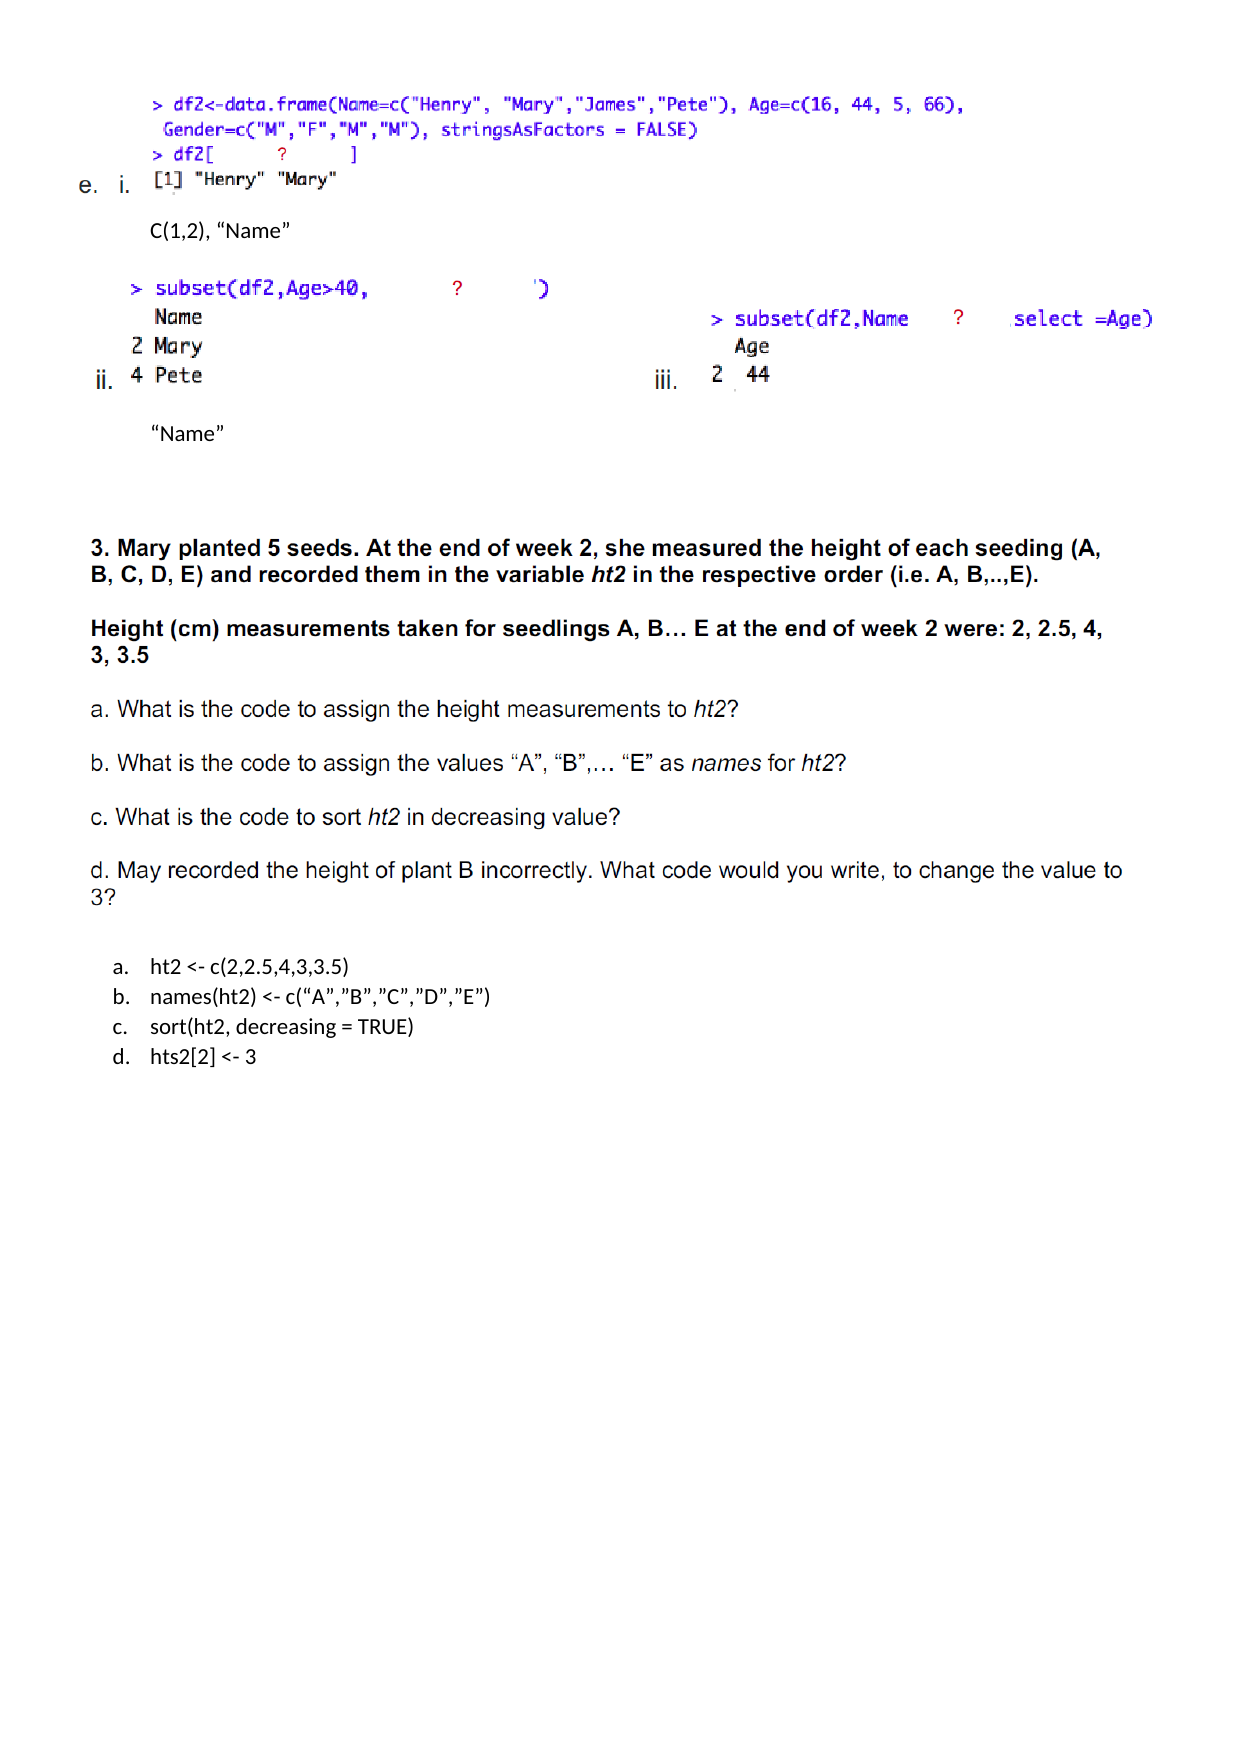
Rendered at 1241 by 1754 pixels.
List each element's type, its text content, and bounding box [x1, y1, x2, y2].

list ht2 <- c(2,2.5,4,3,3.5) [112, 952, 1165, 980]
picture [75, 263, 1166, 401]
list hts2[2] <- 3 [112, 1042, 1165, 1070]
picture [75, 75, 979, 198]
list sort(ht2, decreasing = TRUE) [112, 1012, 1165, 1040]
text C(1,2), “Name” [75, 216, 1165, 244]
list names(ht2) <- c(“A”,”B”,”C”,”D”,”E”) [112, 982, 1165, 1010]
text “Name” [75, 419, 1165, 447]
picture [75, 513, 1166, 933]
